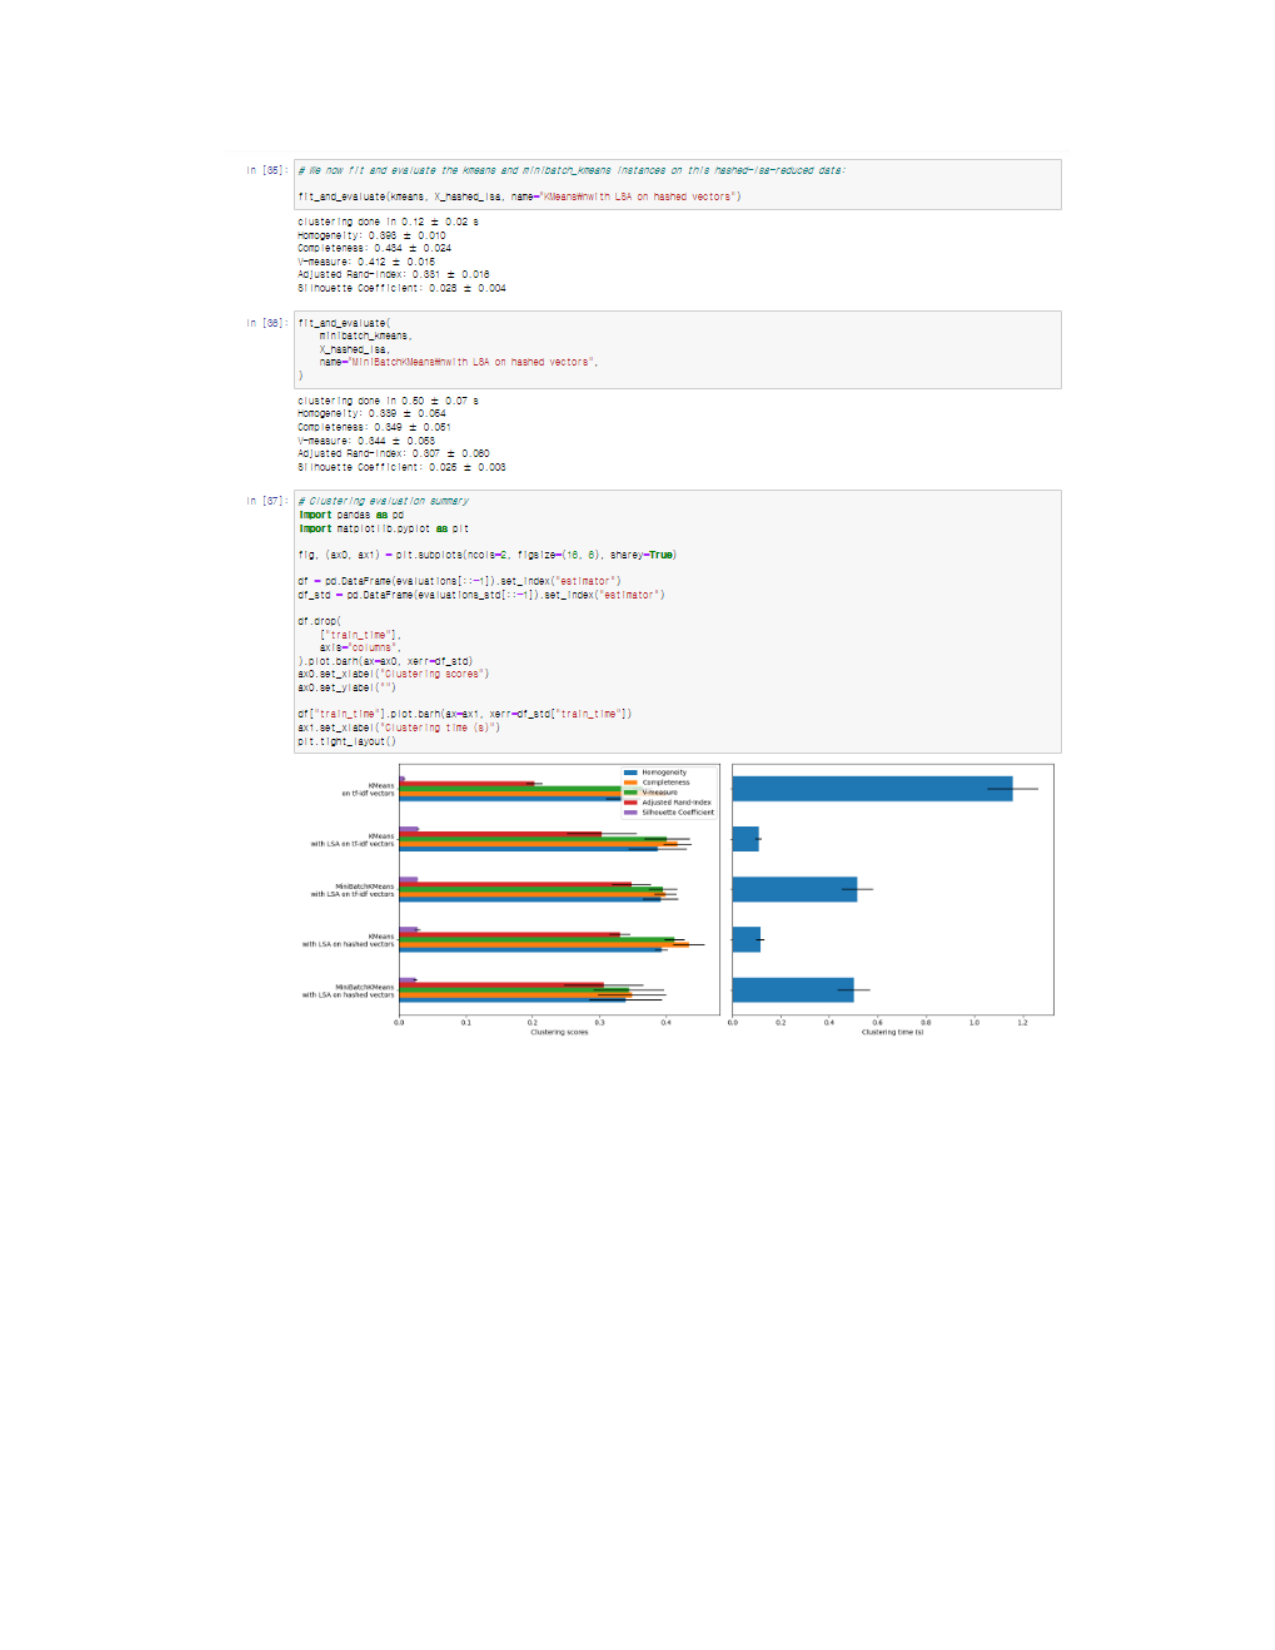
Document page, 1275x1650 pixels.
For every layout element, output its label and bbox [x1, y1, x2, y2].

picture [225, 150, 1071, 1047]
